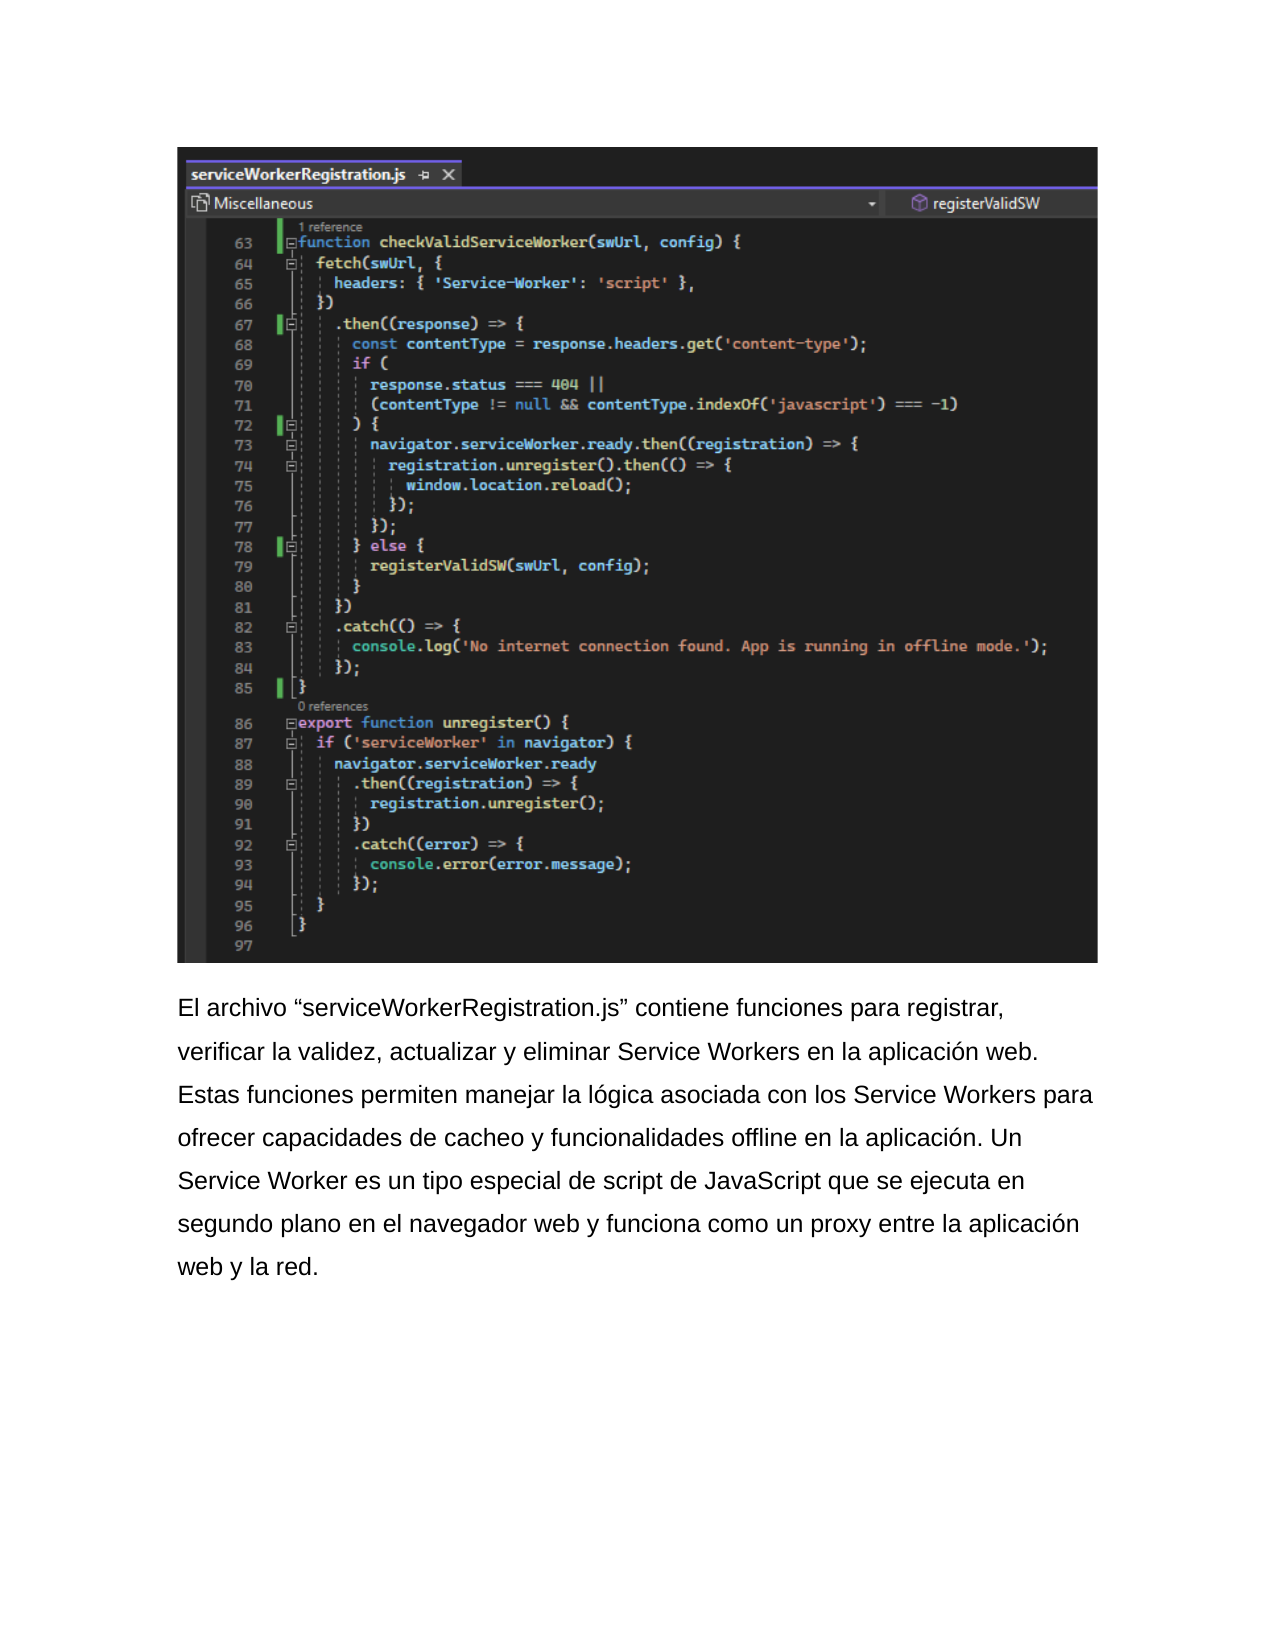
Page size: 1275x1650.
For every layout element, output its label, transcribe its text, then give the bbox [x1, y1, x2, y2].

picture [177, 147, 1098, 963]
text El archivo “serviceWorkerRegistration.js” contiene funciones para registrar, verificar la validez, actualizar y eliminar Service Workers en la aplicación web. Estas funciones permiten manejar la lógica asociada con los Service Workers para ofrecer capacidades de cacheo y funcionalidades offline en la aplicación. Un Service Worker es un tipo especial de script de JavaScript que se ejecuta en segundo plano en el navegador web y funciona como un proxy entre la aplicación web y la red. [177, 993, 1098, 1281]
